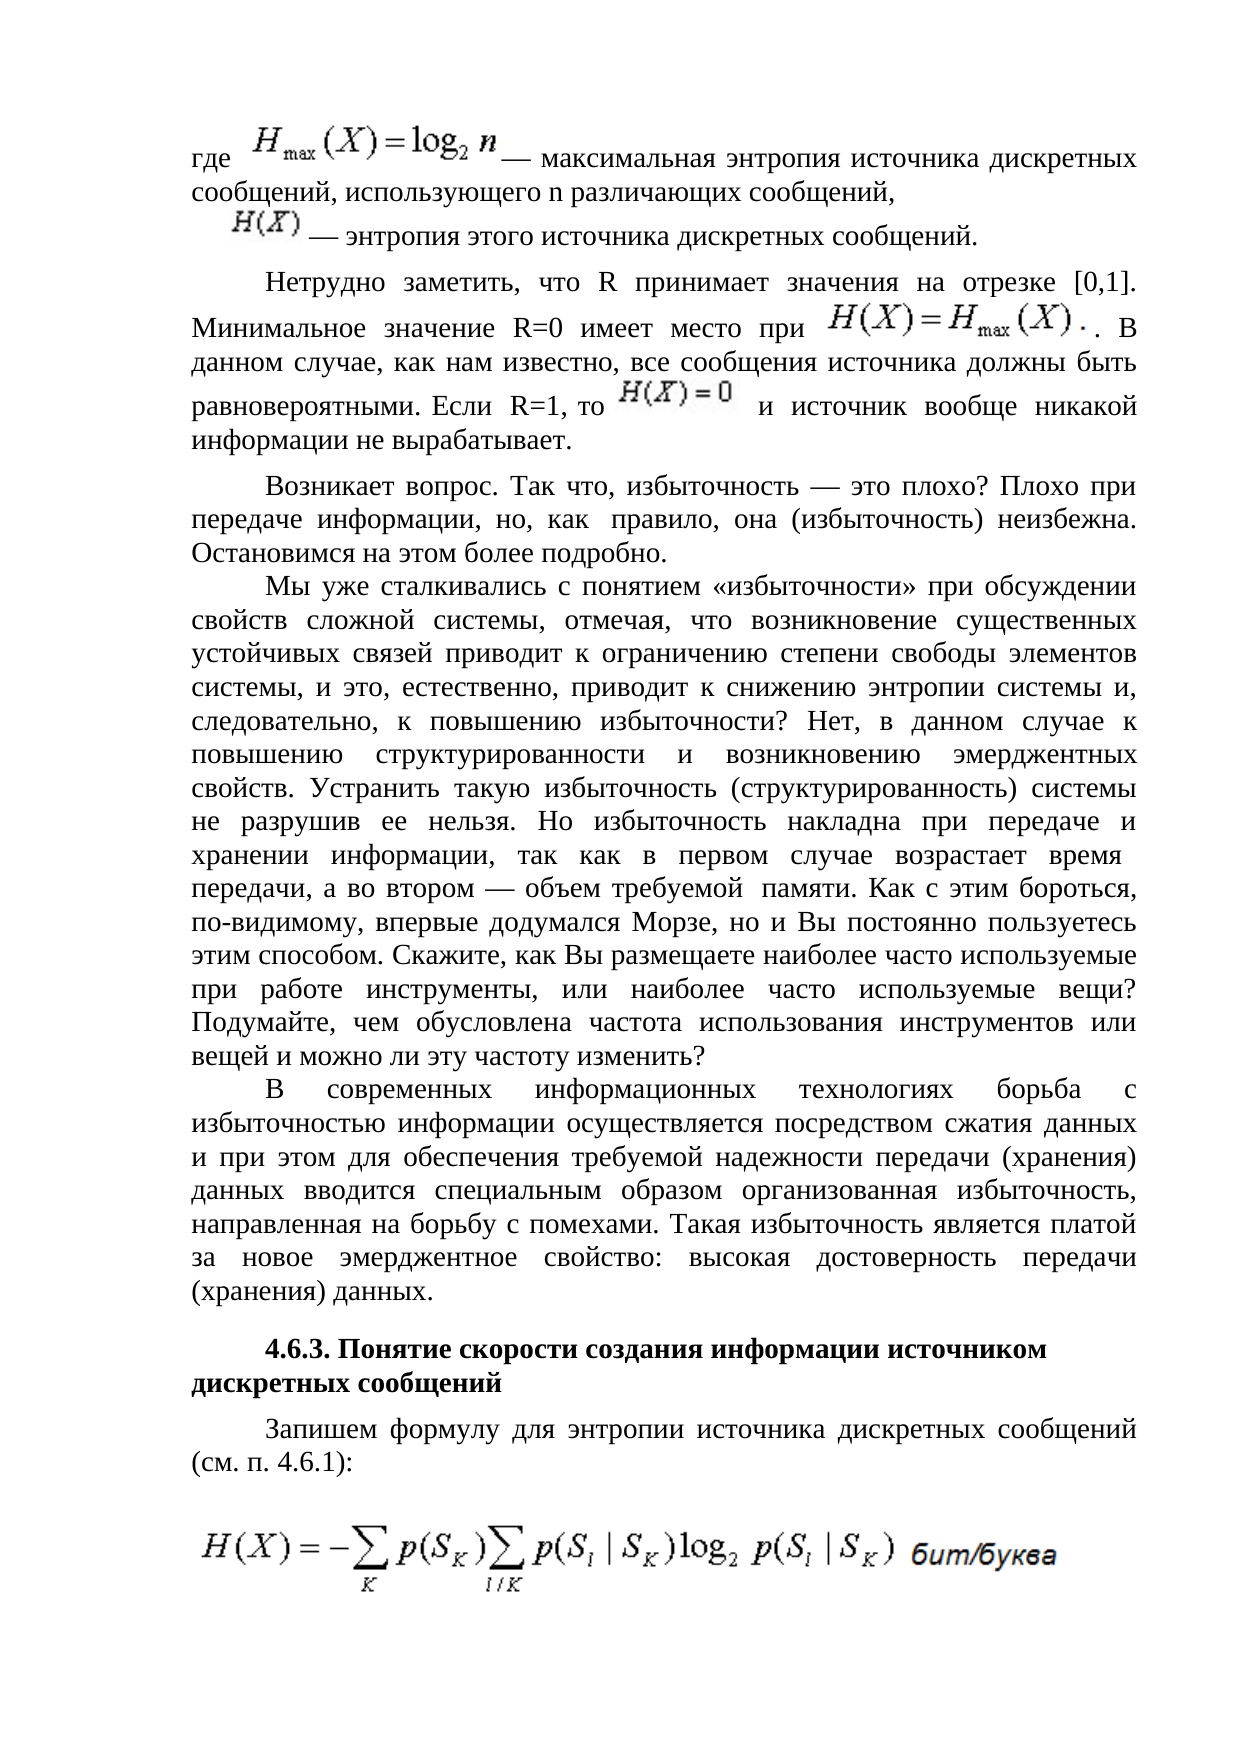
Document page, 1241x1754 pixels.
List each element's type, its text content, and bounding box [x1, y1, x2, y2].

picture [822, 297, 1094, 338]
text Мы уже сталкивались с понятием «избыточности» при обсуждении свойств сложной системы, отмечая, что возникновение существенных устойчивых связей приводит к ограничению степени свободы элементов системы, и это, естественно, приводит к снижению энтропии системы и, следовательно, к повышению избыточности? Нет, в данном случае к повышению структурированности и возникновению эмерджентных свойств. Устранить такую избыточность (структурированность) системы не разрушив ее нельзя. Но избыточность накладна при передаче и хранении информации, так как в первом случае возрастает время передачи, а во втором — объем требуемой памяти. Как с этим бороться, по-видимому, впервые додумался Морзе, но и Вы постоянно пользуетесь этим способом. Скажите, как Вы размещаете наиболее часто используемые при работе инструменты, или наиболее часто используемые вещи? Подумайте, чем обусловлена частота использования инструментов или вещей и можно ли эту частоту изменить? [191, 568, 1138, 1072]
text В современных информационных технологиях борьба с избыточностью информации осуществляется посредством сжатия данных и при этом для обеспечения требуемой надежности передачи (хранения) данных вводится специальным образом организованная избыточность, направленная на борьбу с помехами. Такая избыточность является платой за новое эмерджентное свойство: высокая достоверность передачи (хранения) данных. [191, 1072, 1138, 1306]
text Запишем формулу для энтропии источника дискретных сообщений (см. п. 4.6.1): [191, 1411, 1138, 1478]
picture [248, 118, 502, 168]
picture [191, 1512, 1094, 1598]
text 4.6.3. Понятие скорости создания информации источником дискретных сообщений [191, 1331, 1138, 1398]
text Возникает вопрос. Так что, избыточность — это плохо? Плохо при передаче информации, но, как правило, она (избыточность) неизбежна. Остановимся на этом более подробно. [191, 468, 1138, 568]
text Нетрудно заметить, что R принимает значения на отрезке [0,1]. Минимальное значение R=0 имеет место при . В данном случае, как нам известно, все сообщения источника должны быть равновероятными. Если R=1, то и источник вообще никакой информации не вырабатывает. [191, 264, 1138, 455]
text где — максимальная энтропия источника дискретных сообщений, использующего n различающих сообщений, [191, 118, 1138, 207]
picture [228, 207, 309, 246]
text — энтропия этого источника дискретных сообщений. [177, 207, 1138, 251]
picture [615, 377, 741, 416]
